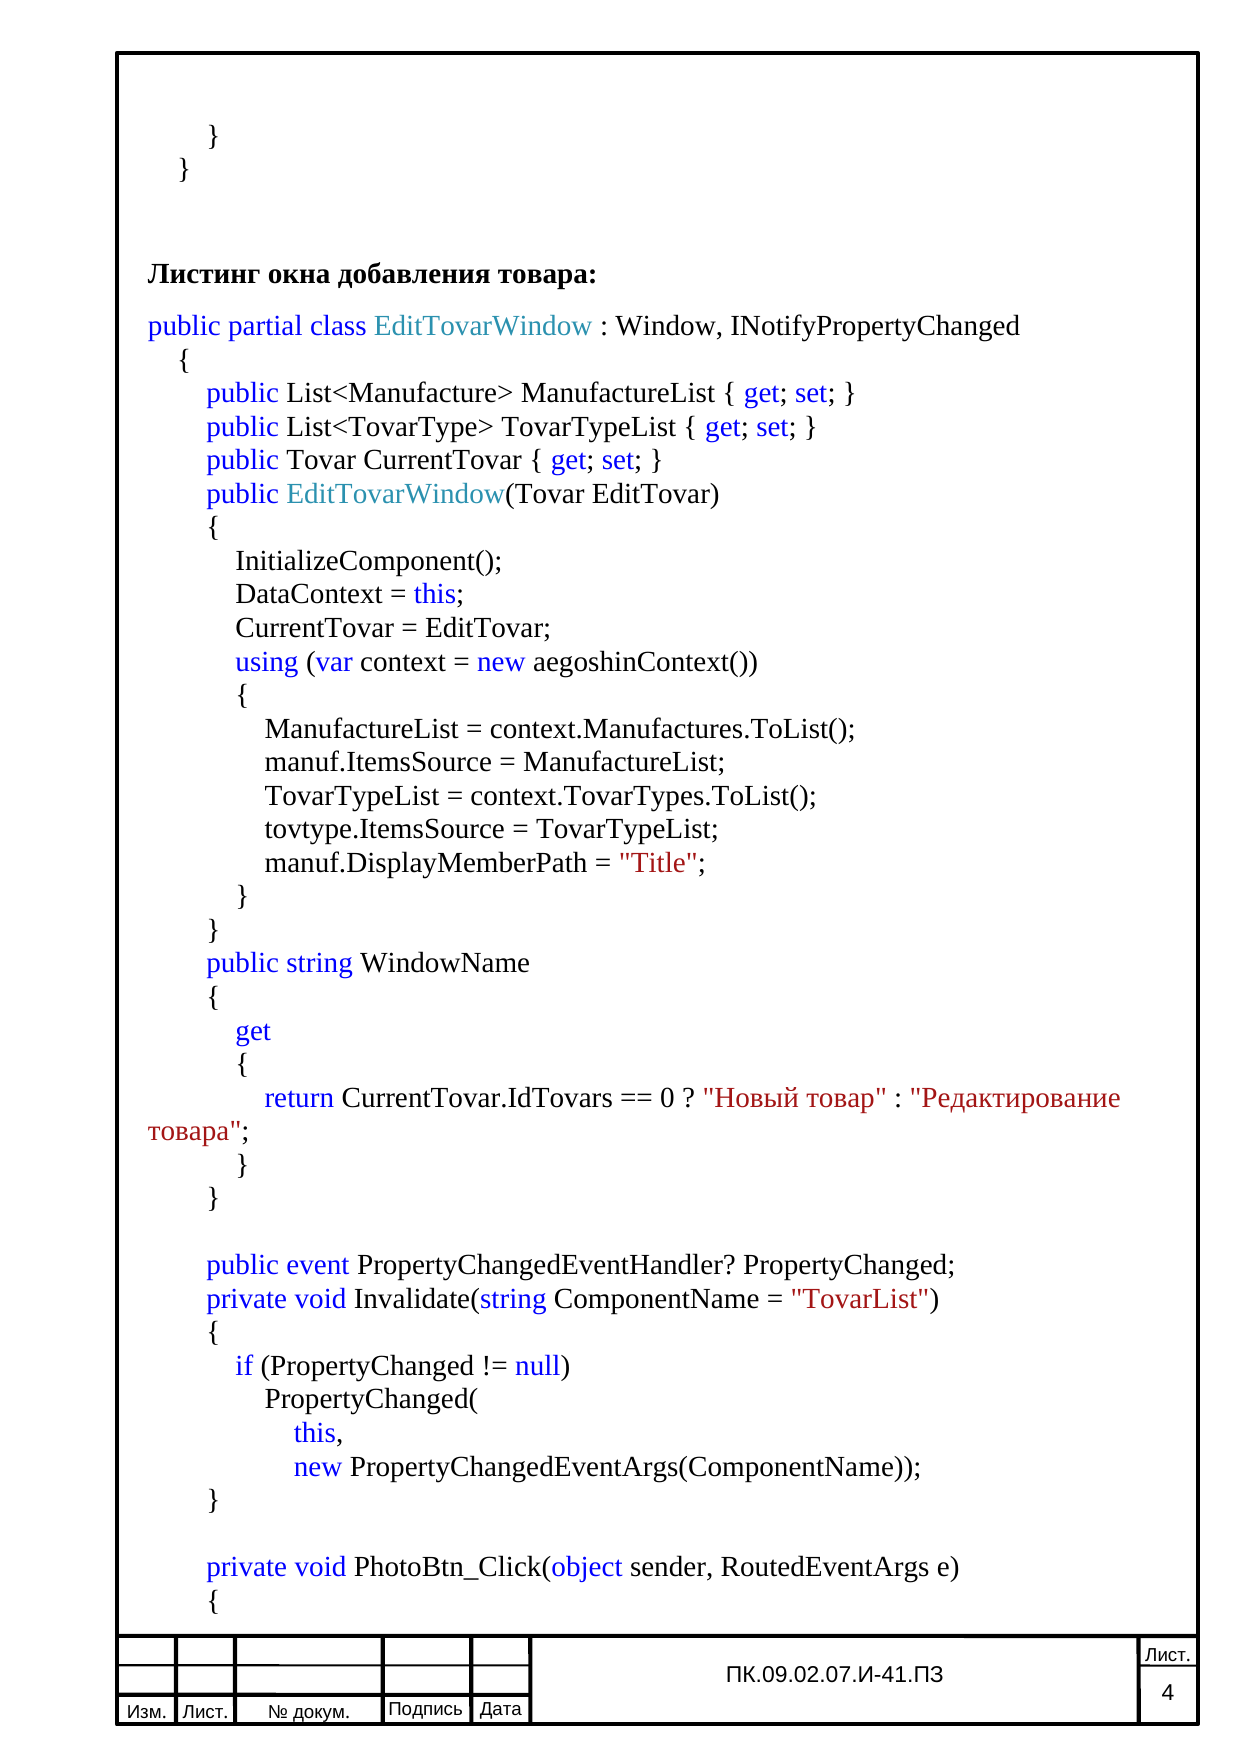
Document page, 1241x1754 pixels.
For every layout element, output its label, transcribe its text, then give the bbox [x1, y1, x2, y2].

text tovtype.ItemsSource = TovarTypeList; [148, 811, 1152, 845]
text CurrentTovar = EditTovar; [148, 610, 1152, 644]
text public EditTovarWindow(Tovar EditTovar) [148, 476, 1152, 509]
text } [148, 1180, 1152, 1214]
text public List<TovarType> TovarTypeList { get; set; } [148, 409, 1152, 442]
text } [148, 1482, 1152, 1516]
text { [148, 342, 1152, 375]
text { [148, 1314, 1152, 1348]
text manuf.ItemsSource = ManufactureList; [148, 744, 1152, 778]
text this, [148, 1415, 1152, 1449]
text InitializeComponent(); [148, 543, 1152, 577]
text { [148, 979, 1152, 1013]
text { [148, 677, 1152, 711]
text return CurrentTovar.IdTovars == 0 ? "Новый товар" : "Редактирование товара"; [148, 1080, 1152, 1147]
text private void PhotoBtn_Click(object sender, RoutedEventArgs e) [148, 1549, 1152, 1583]
text get [148, 1013, 1152, 1046]
text public partial class EditTovarWindow : Window, INotifyPropertyChanged [148, 308, 1152, 342]
text using (var context = new aegoshinContext()) [148, 644, 1152, 677]
text { [148, 1583, 1152, 1616]
text public event PropertyChangedEventHandler? PropertyChanged; [148, 1247, 1152, 1281]
text PropertyChanged( [148, 1382, 1152, 1415]
text public Tovar CurrentTovar { get; set; } [148, 442, 1152, 476]
text { [148, 1046, 1152, 1080]
text } [148, 118, 1152, 152]
text TovarTypeList = context.TovarTypes.ToList(); [148, 778, 1152, 811]
text ManufactureList = context.Manufactures.ToList(); [148, 711, 1152, 744]
text private void Invalidate(string ComponentName = "TovarList") [148, 1281, 1152, 1314]
text public string WindowName [148, 946, 1152, 979]
text manuf.DisplayMemberPath = "Title"; [148, 845, 1152, 878]
text } [148, 878, 1152, 912]
text } [148, 1147, 1152, 1180]
text Листинг окна добавления товара: [148, 256, 1152, 289]
text if (PropertyChanged != null) [148, 1348, 1152, 1382]
text public List<Manufacture> ManufactureList { get; set; } [148, 375, 1152, 409]
text { [148, 509, 1152, 543]
text } [148, 152, 1152, 185]
text new PropertyChangedEventArgs(ComponentName)); [148, 1449, 1152, 1482]
text DataContext = this; [148, 577, 1152, 610]
text } [148, 912, 1152, 946]
